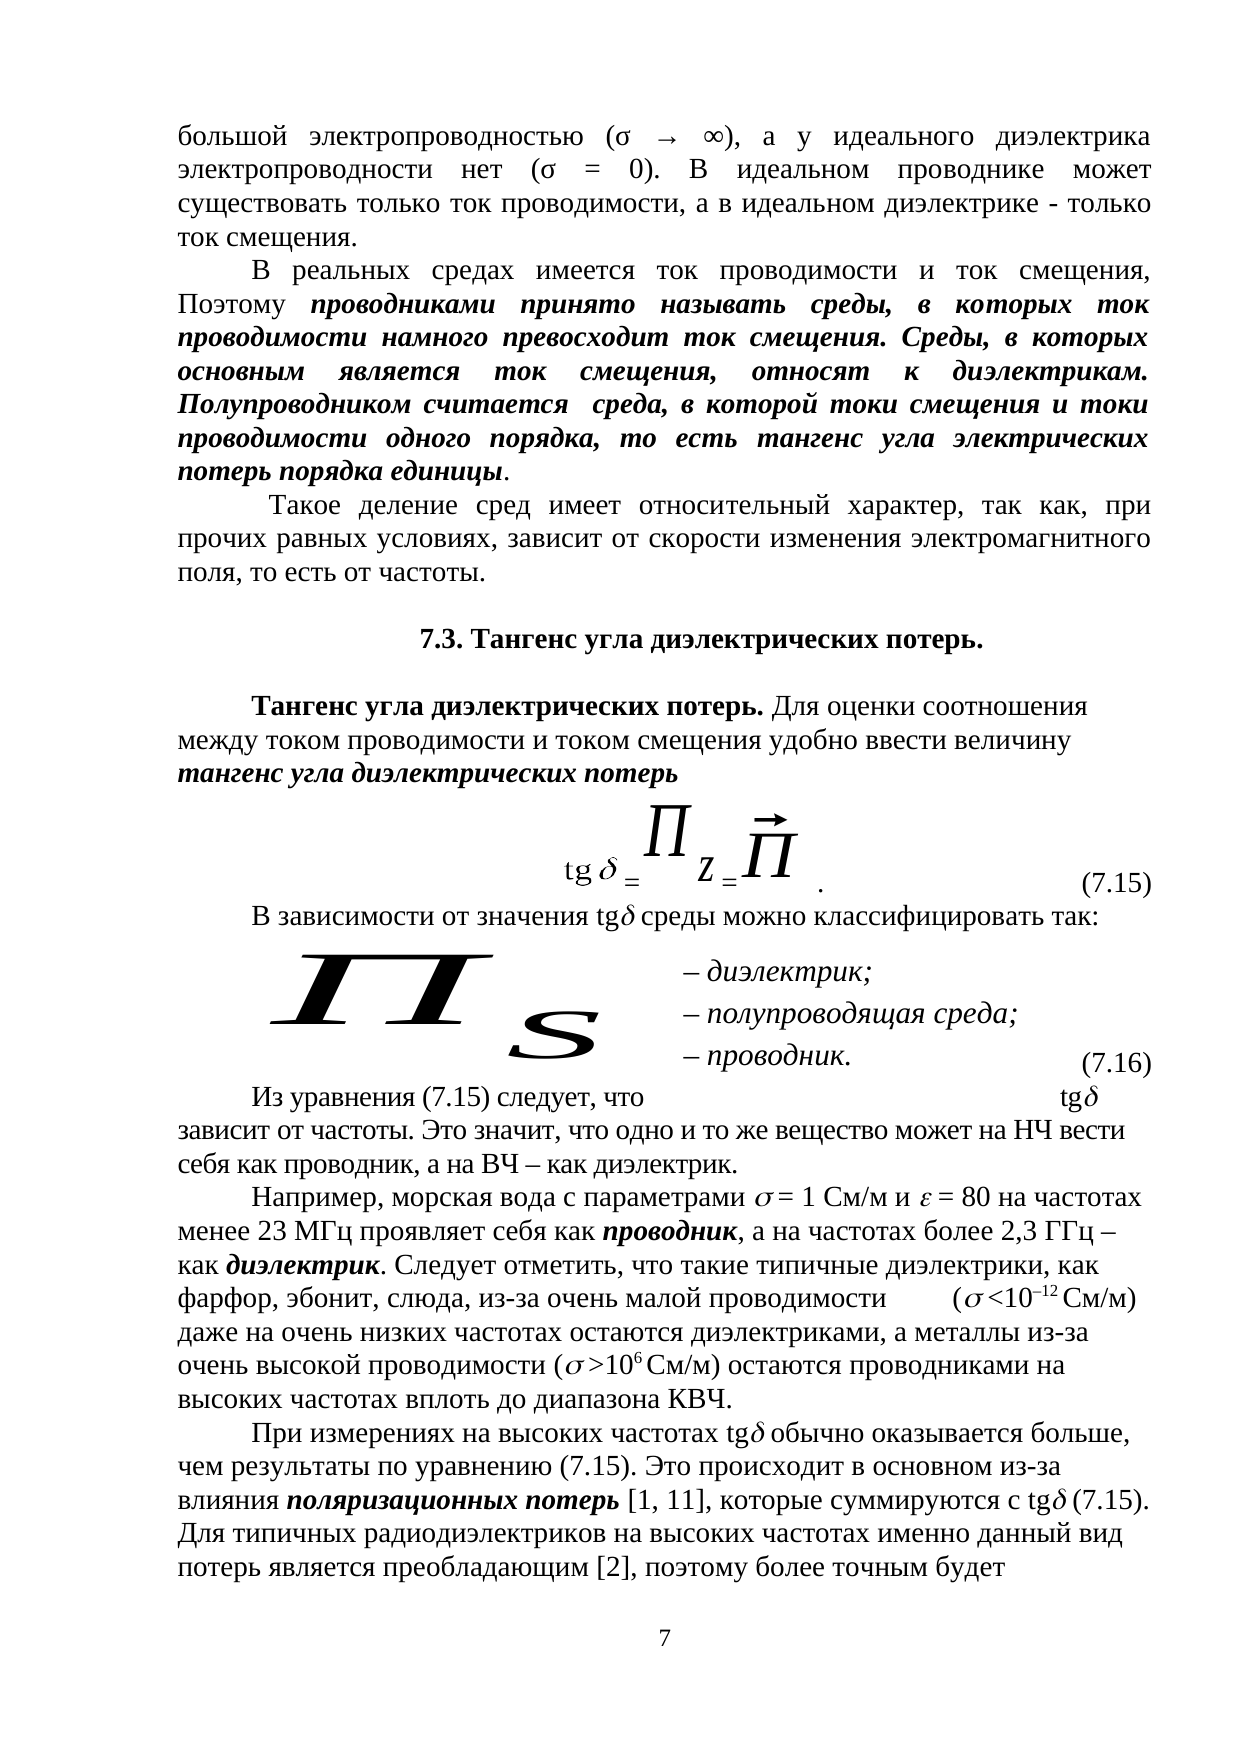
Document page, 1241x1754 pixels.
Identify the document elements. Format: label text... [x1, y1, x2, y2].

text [177, 1415, 1152, 1583]
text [177, 118, 1152, 252]
text 7.3. Тангенс угла диэлектрических потерь. [177, 621, 1152, 655]
text Из уравнения (7.15) следует, что tg зависит от частоты. Это значит, что одно и то же вещество может на НЧ вести себя как проводник, а на ВЧ – как диэлектрик. [177, 1079, 1152, 1179]
text Например, морская вода с параметрами = 1 См/м и = 80 на частотах менее 23 МГц проявляет себя как проводник, а на частотах более 2,3 ГГц – как диэлектрик. Следует отметить, что такие типичные диэлектрики, как фарфор, эбонит, слюда, из-за очень малой проводимости ( <10–12 См/м) даже на очень низких частотах остаются диэлектриками, а металлы из-за очень высокой проводимости ( >106 См/м) остаются проводниками на высоких частотах вплоть до диапазона КВЧ. [177, 1179, 1152, 1415]
text Такое деление сред имеет относительный характер, так как, при прочих равных условиях, зависит от скорости изменения электромагнитного поля, то есть от частоты. [177, 487, 1152, 588]
text В реальных средах имеется ток проводимости и ток смещения, Поэтому проводниками принято называть среды, в которых ток проводимости намного превосходит ток смещения. Среды, в которых основным является ток смещения, относят к диэлектрикам. Полупроводником считается среда, в которой токи смещения и токи проводимости одного порядка, то есть тангенс угла электрических потерь порядка единицы. [177, 252, 1152, 487]
text Тангенс угла диэлектрических потерь. Для оценки соотношения между током проводимости и током смещения удобно ввести величину тангенс угла диэлектрических потерь [177, 688, 1152, 789]
text == . (7.15) [177, 789, 1152, 898]
text (7.16) [177, 932, 1152, 1079]
text В зависимости от значения tg среды можно классифицировать так: [177, 898, 1152, 932]
